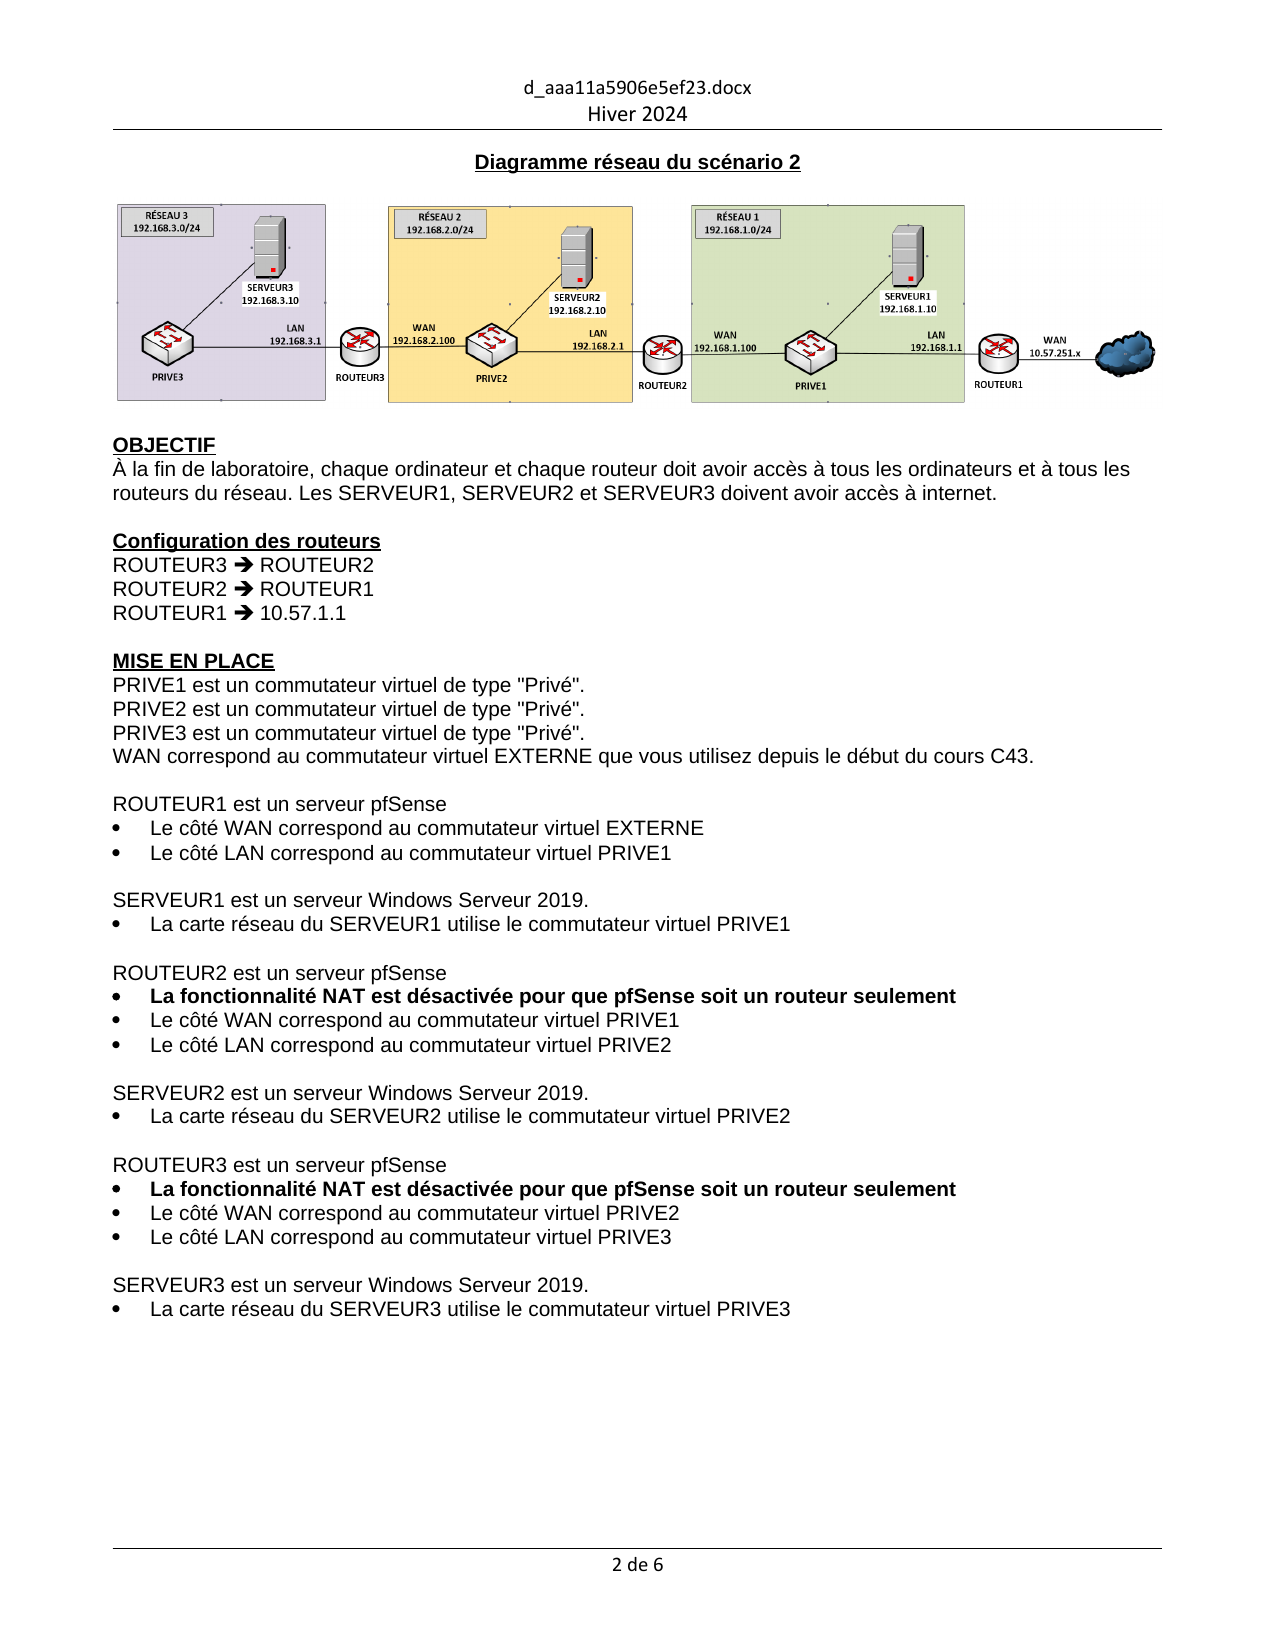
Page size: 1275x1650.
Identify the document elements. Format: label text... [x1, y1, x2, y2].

text SERVEUR2 est un serveur Windows Serveur 2019. [112, 1080, 1162, 1104]
text À la fin de laboratoire, chaque ordinateur et chaque routeur doit avoir accès à tous les ordinateurs et à tous les routeurs du réseau. Les SERVEUR1, SERVEUR2 et SERVEUR3 doivent avoir accès à internet. [112, 457, 1162, 504]
list La fonctionnalité NAT est désactivée pour que pfSense soit un routeur seulement [112, 984, 1162, 1008]
picture [112, 197, 1163, 409]
list Le côté WAN correspond au commutateur virtuel PRIVE1 [112, 1008, 1162, 1032]
text ROUTEUR1 est un serveur pfSense [112, 792, 1162, 816]
text OBJECTIF [112, 433, 1162, 457]
list Le côté LAN correspond au commutateur virtuel PRIVE2 [112, 1032, 1162, 1056]
text Configuration des routeurs [112, 528, 1162, 552]
list La carte réseau du SERVEUR3 utilise le commutateur virtuel PRIVE3 [112, 1296, 1162, 1321]
text PRIVE1 est un commutateur virtuel de type "Privé". [112, 672, 1162, 696]
text ROUTEUR1 10.57.1.1 [112, 601, 1162, 624]
list La carte réseau du SERVEUR2 utilise le commutateur virtuel PRIVE2 [112, 1104, 1162, 1128]
list La fonctionnalité NAT est désactivée pour que pfSense soit un routeur seulement [112, 1176, 1162, 1200]
list Le côté LAN correspond au commutateur virtuel PRIVE1 [112, 840, 1162, 864]
list Le côté WAN correspond au commutateur virtuel PRIVE2 [112, 1200, 1162, 1224]
text SERVEUR1 est un serveur Windows Serveur 2019. [112, 888, 1162, 912]
list Le côté LAN correspond au commutateur virtuel PRIVE3 [112, 1224, 1162, 1248]
text PRIVE3 est un commutateur virtuel de type "Privé". [112, 720, 1162, 744]
text MISE EN PLACE [112, 648, 1162, 672]
text SERVEUR3 est un serveur Windows Serveur 2019. [112, 1272, 1162, 1296]
list La carte réseau du SERVEUR1 utilise le commutateur virtuel PRIVE1 [112, 912, 1162, 936]
text ROUTEUR3 ROUTEUR2 [112, 552, 1162, 576]
text WAN correspond au commutateur virtuel EXTERNE que vous utilisez depuis le début du cours C43. [112, 744, 1162, 768]
text ROUTEUR2 ROUTEUR1 [112, 576, 1162, 601]
list Le côté WAN correspond au commutateur virtuel EXTERNE [112, 816, 1162, 840]
text PRIVE2 est un commutateur virtuel de type "Privé". [112, 696, 1162, 720]
text ROUTEUR2 est un serveur pfSense [112, 960, 1162, 984]
text Diagramme réseau du scénario 2 [112, 150, 1162, 174]
text ROUTEUR3 est un serveur pfSense [112, 1152, 1162, 1176]
